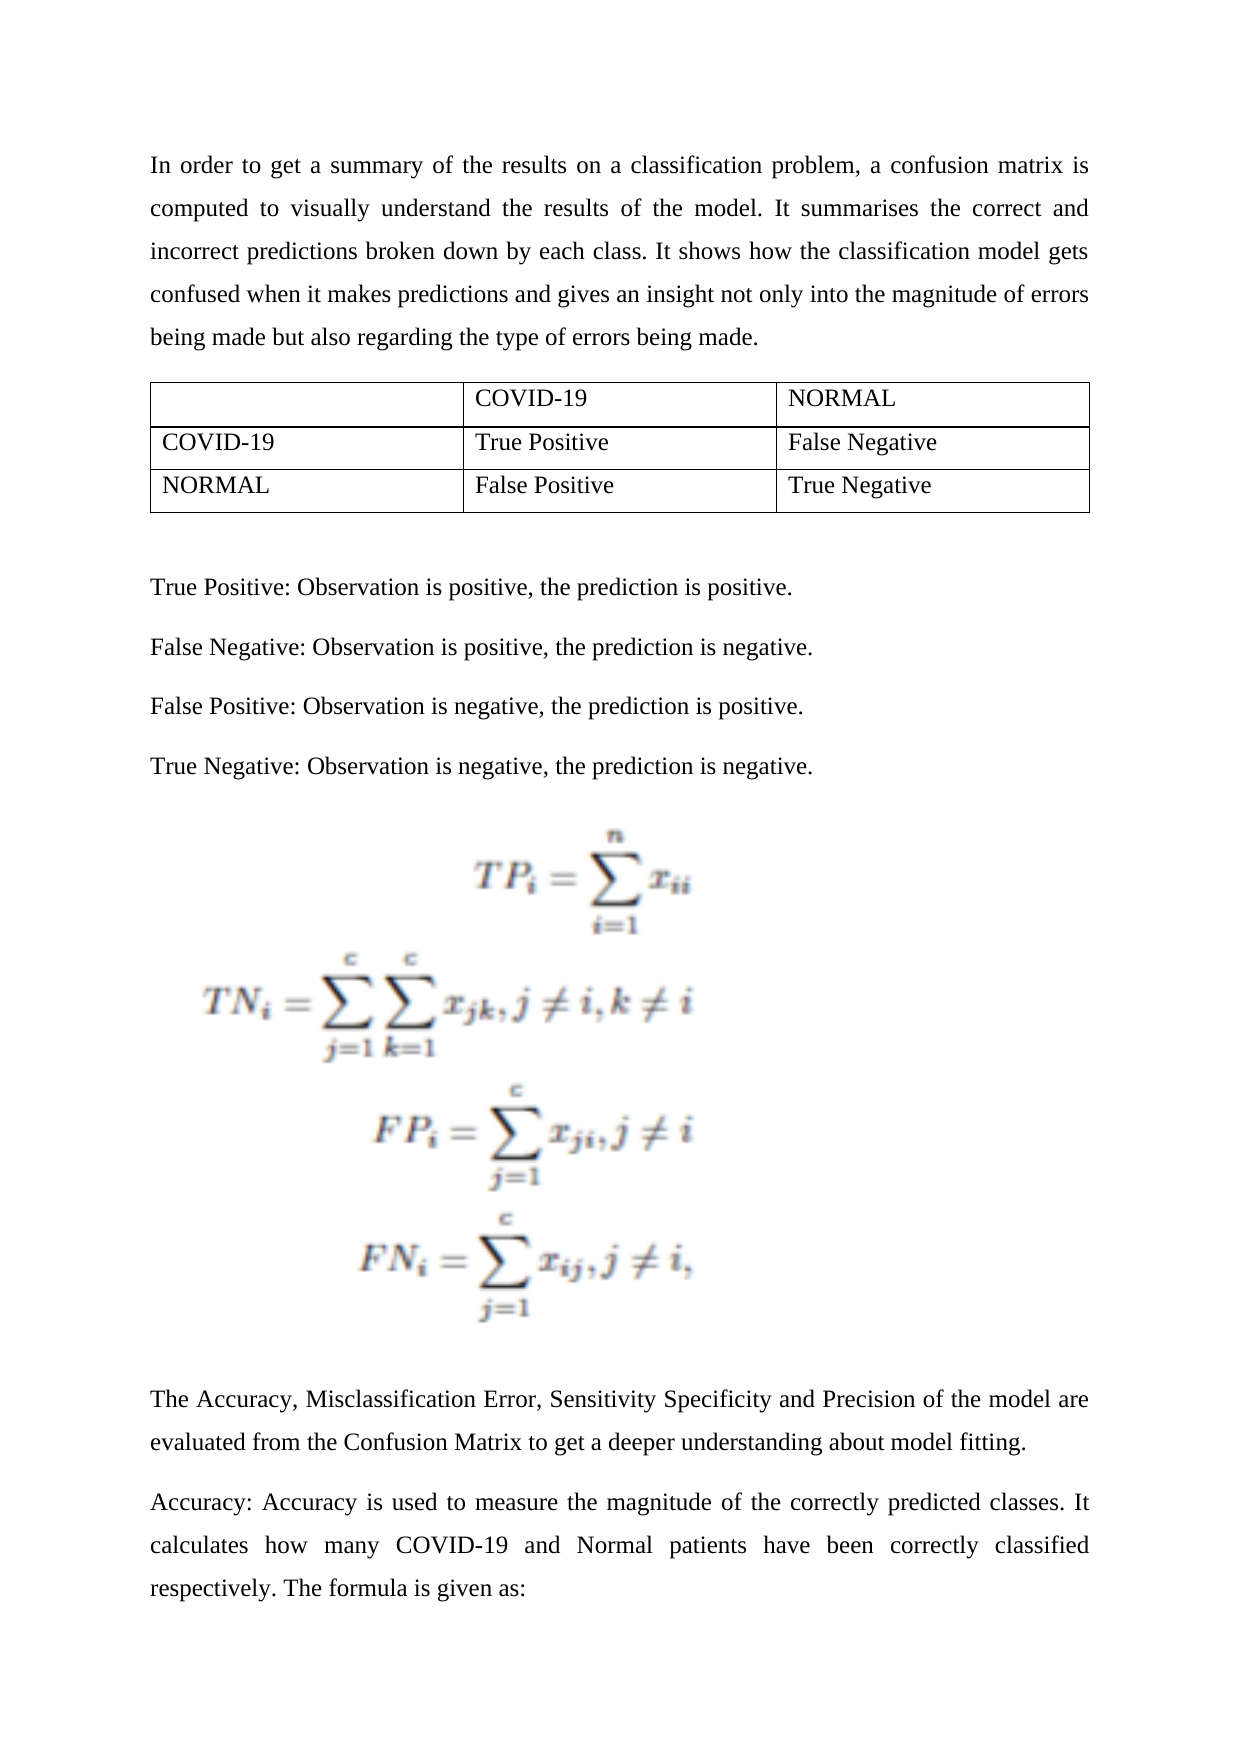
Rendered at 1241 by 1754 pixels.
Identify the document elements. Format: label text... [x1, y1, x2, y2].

table_cell COVID-19 [151, 428, 463, 469]
text False Negative: Observation is positive, the prediction is negative. [150, 632, 1090, 660]
text False Positive: Observation is negative, the prediction is positive. [150, 691, 1090, 720]
table_header [151, 383, 463, 426]
table_cell True Negative [777, 470, 1089, 512]
picture [150, 811, 881, 1354]
text True Positive: Observation is positive, the prediction is positive. [150, 572, 1090, 601]
table_cell NORMAL [151, 470, 463, 512]
table_header NORMAL [777, 383, 1089, 426]
table_cell False Negative [777, 428, 1089, 469]
text True Negative: Observation is negative, the prediction is negative. [150, 751, 1090, 780]
table_header COVID-19 [464, 383, 776, 426]
text The Accuracy, Misclassification Error, Sensitivity Specificity and Precision of the model are evaluated from the Confusion Matrix to get a deeper understanding about model fitting. [150, 1384, 1090, 1456]
table_cell True Positive [464, 428, 776, 469]
text Accuracy: Accuracy is used to measure the magnitude of the correctly predicted classes. It calculates how many COVID-19 and Normal patients have been correctly classified respectively. The formula is given as: [150, 1487, 1090, 1602]
text In order to get a summary of the results on a classification problem, a confusion matrix is computed to visually understand the results of the model. It summarises the correct and incorrect predictions broken down by each class. It shows how the classification model gets confused when it makes predictions and gives an insight not only into the magnitude of errors being made but also regarding the type of errors being made. [150, 150, 1090, 351]
table_cell False Positive [464, 470, 776, 512]
